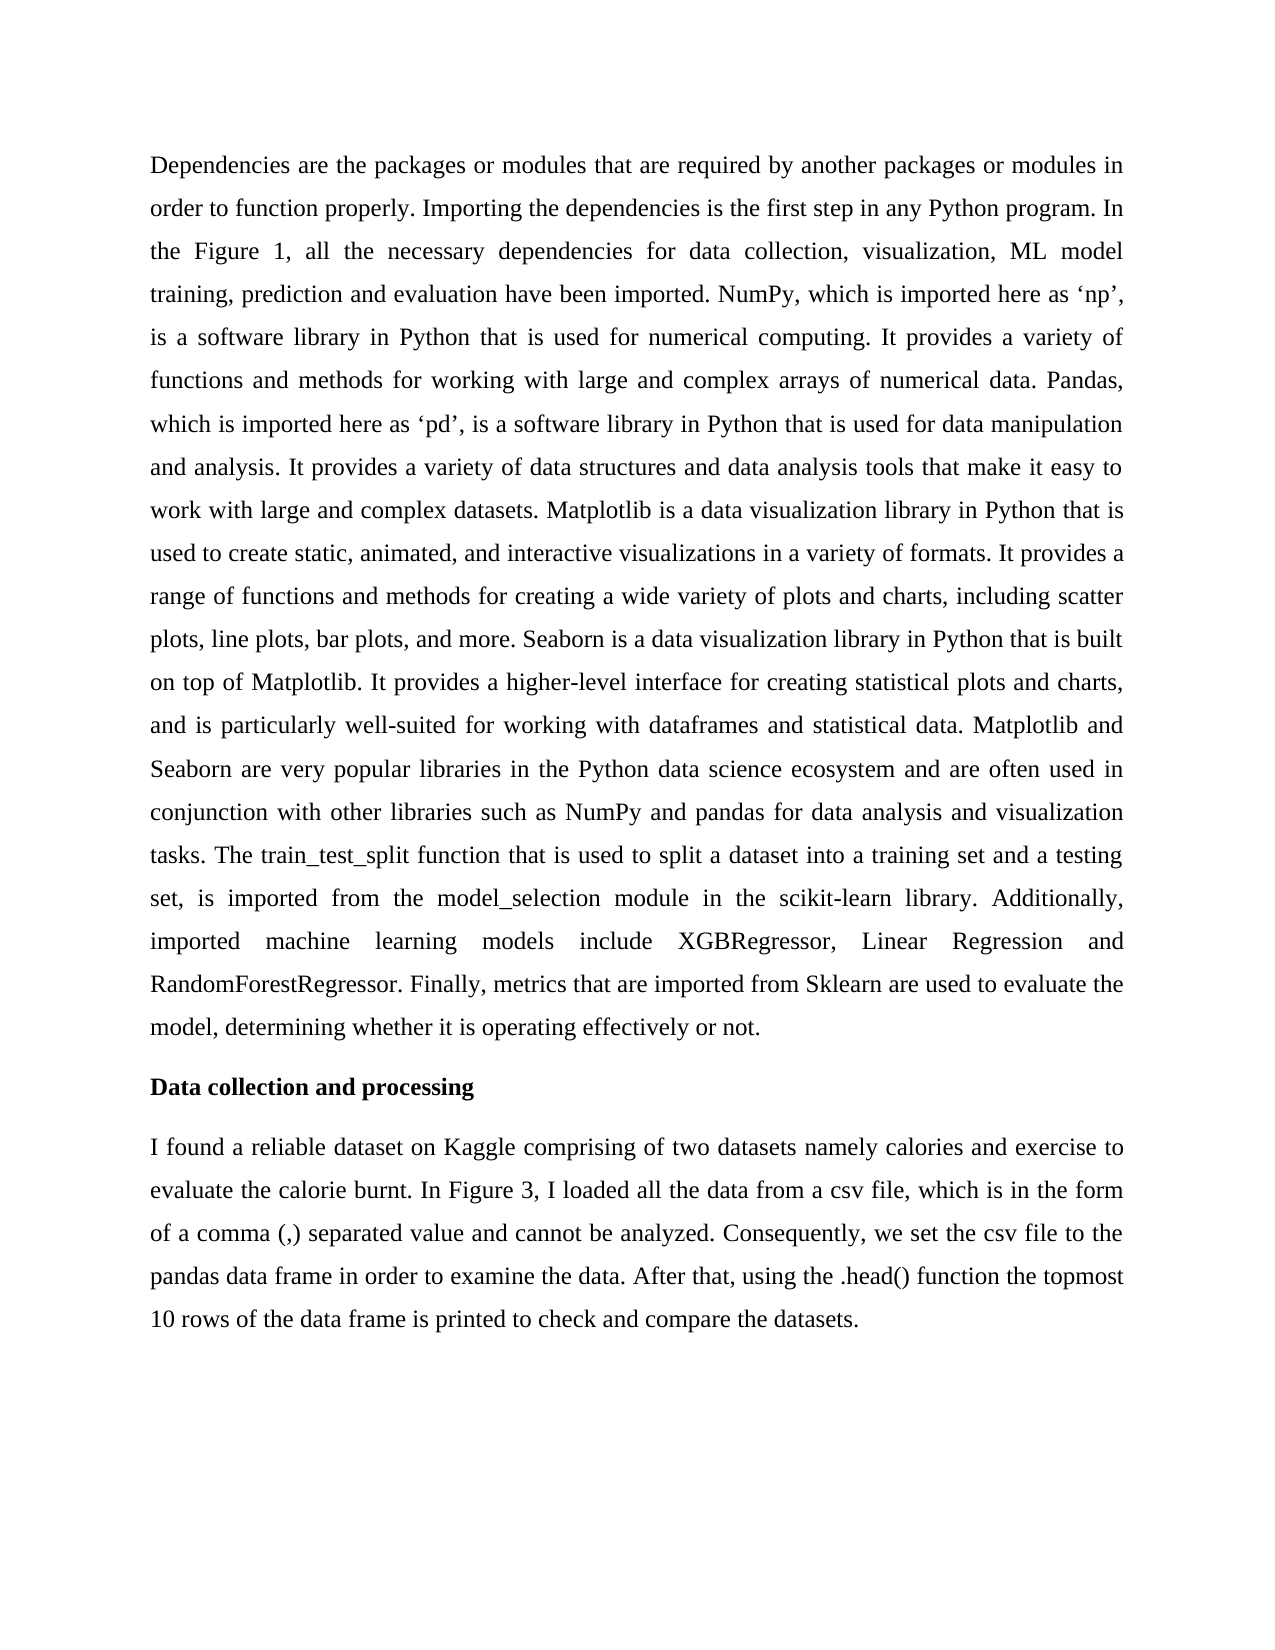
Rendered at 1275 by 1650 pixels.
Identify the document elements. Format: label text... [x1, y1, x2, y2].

text I found a reliable dataset on Kaggle comprising of two datasets namely calories and exercise to evaluate the calorie burnt. In Figure 3, I loaded all the data from a csv file, which is in the form of a comma (,) separated value and cannot be analyzed. Consequently, we set the csv file to the pandas data frame in order to examine the data. After that, using the .head() function the topmost 10 rows of the data frame is printed to check and compare the datasets. [150, 1132, 1125, 1333]
text Data collection and processing [150, 1072, 1125, 1101]
text Dependencies are the packages or modules that are required by another packages or modules in order to function properly. Importing the dependencies is the first step in any Python program. In the Figure 1, all the necessary dependencies for data collection, visualization, ML model training, prediction and evaluation have been imported. NumPy, which is imported here as ‘np’, is a software library in Python that is used for numerical computing. It provides a variety of functions and methods for working with large and complex arrays of numerical data. Pandas, which is imported here as ‘pd’, is a software library in Python that is used for data manipulation and analysis. It provides a variety of data structures and data analysis tools that make it easy to work with large and complex datasets. Matplotlib is a data visualization library in Python that is used to create static, animated, and interactive visualizations in a variety of formats. It provides a range of functions and methods for creating a wide variety of plots and charts, including scatter plots, line plots, bar plots, and more. Seaborn is a data visualization library in Python that is built on top of Matplotlib. It provides a higher-level interface for creating statistical plots and charts, and is particularly well-suited for working with dataframes and statistical data. Matplotlib and Seaborn are very popular libraries in the Python data science ecosystem and are often used in conjunction with other libraries such as NumPy and pandas for data analysis and visualization tasks. The train_test_split function that is used to split a dataset into a training set and a testing set, is imported from the model_selection module in the scikit-learn library. Additionally, imported machine learning models include XGBRegressor, Linear Regression and RandomForestRegressor. Finally, metrics that are imported from Sklearn are used to evaluate the model, determining whether it is operating effectively or not. [150, 150, 1125, 1041]
